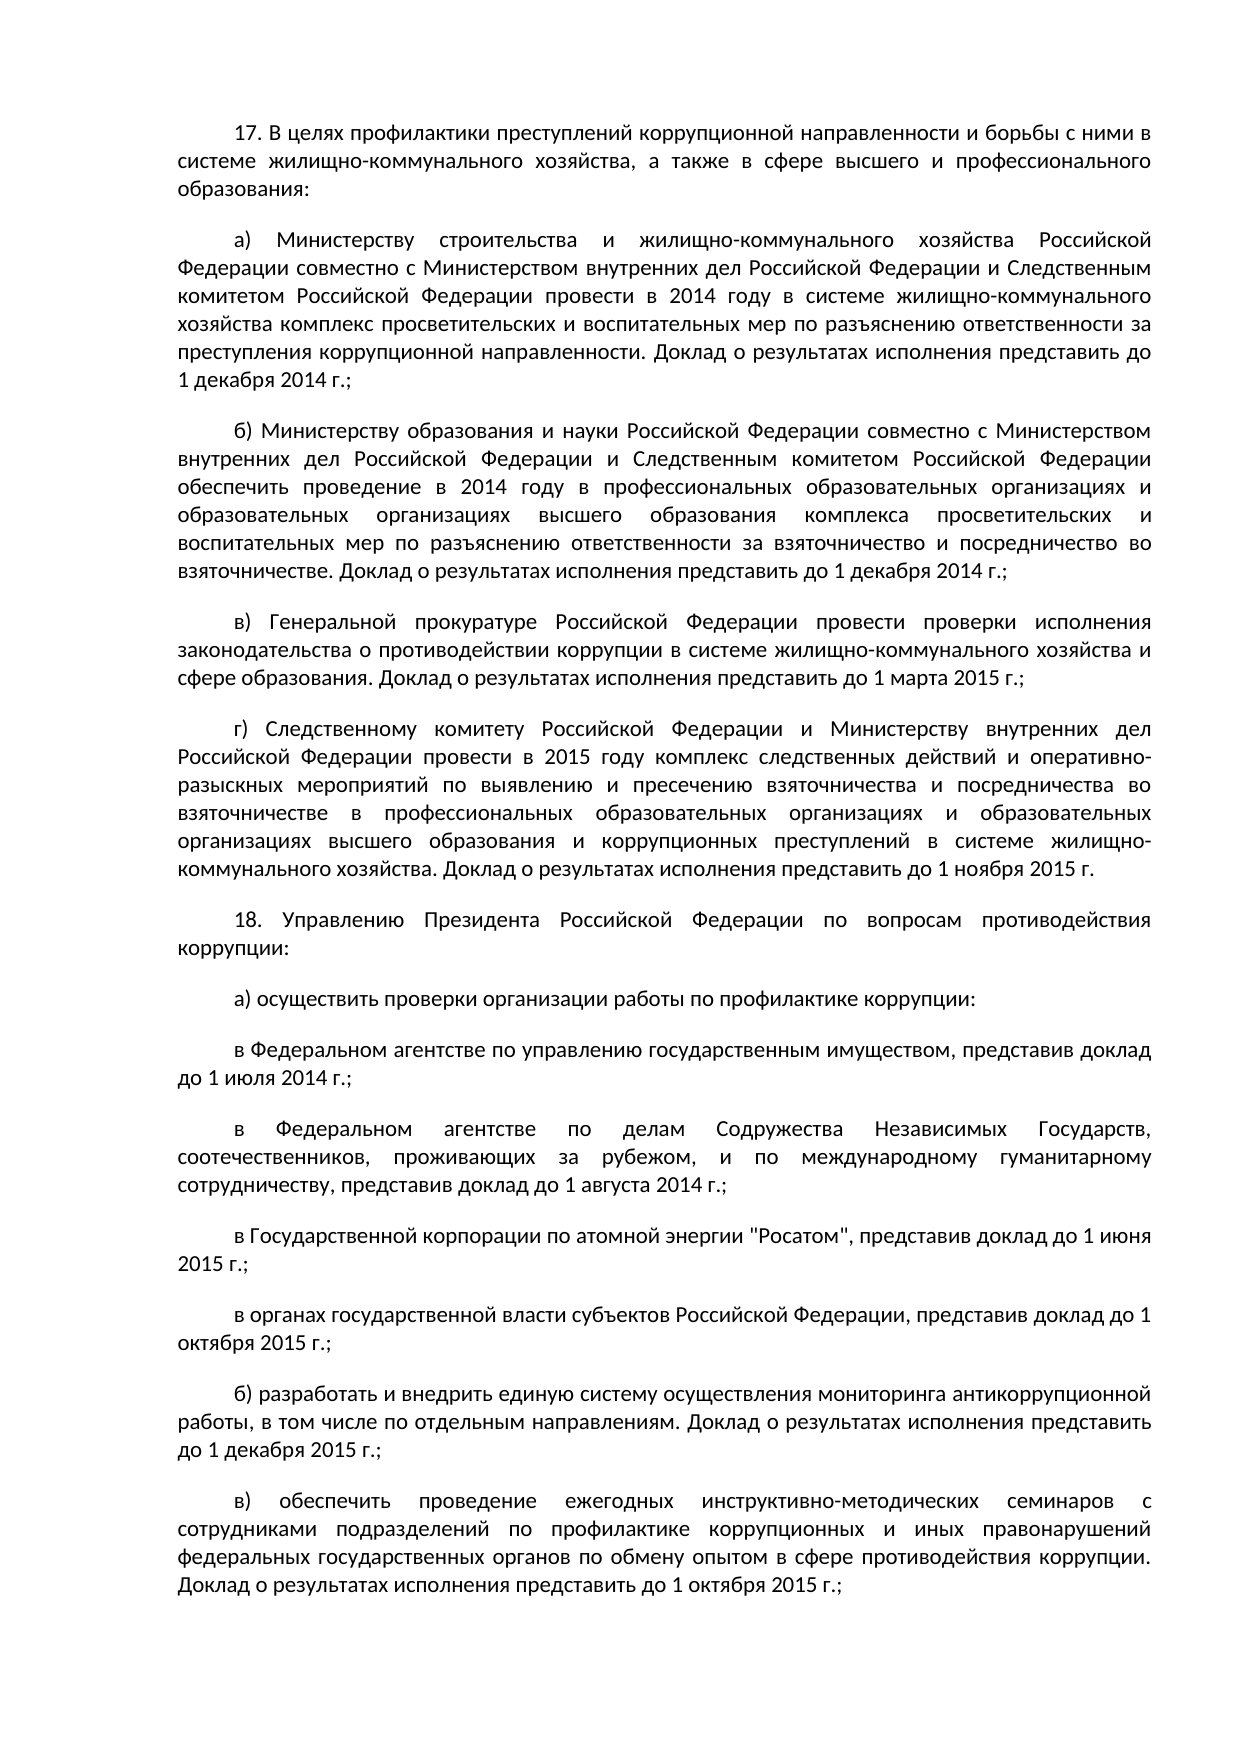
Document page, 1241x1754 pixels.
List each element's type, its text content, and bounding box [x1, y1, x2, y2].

text б) Министерству образования и науки Российской Федерации совместно с Министерством внутренних дел Российской Федерации и Следственным комитетом Российской Федерации обеспечить проведение в 2014 году в профессиональных образовательных организациях и образовательных организациях высшего образования комплекса просветительских и воспитательных мер по разъяснению ответственности за взяточничество и посредничество во взяточничестве. Доклад о результатах исполнения представить до 1 декабря 2014 г.; [177, 416, 1152, 584]
text а) осуществить проверки организации работы по профилактике коррупции: [177, 984, 1152, 1012]
text в) Генеральной прокуратуре Российской Федерации провести проверки исполнения законодательства о противодействии коррупции в системе жилищно-коммунального хозяйства и сфере образования. Доклад о результатах исполнения представить до 1 марта 2015 г.; [177, 607, 1152, 691]
text б) разработать и внедрить единую систему осуществления мониторинга антикоррупционной работы, в том числе по отдельным направлениям. Доклад о результатах исполнения представить до 1 декабря 2015 г.; [177, 1379, 1152, 1463]
text в) обеспечить проведение ежегодных инструктивно-методических семинаров с сотрудниками подразделений по профилактике коррупционных и иных правонарушений федеральных государственных органов по обмену опытом в сфере противодействия коррупции. Доклад о результатах исполнения представить до 1 октября 2015 г.; [177, 1486, 1152, 1598]
text в органах государственной власти субъектов Российской Федерации, представив доклад до 1 октября 2015 г.; [177, 1300, 1152, 1356]
text а) Министерству строительства и жилищно-коммунального хозяйства Российской Федерации совместно с Министерством внутренних дел Российской Федерации и Следственным комитетом Российской Федерации провести в 2014 году в системе жилищно-коммунального хозяйства комплекс просветительских и воспитательных мер по разъяснению ответственности за преступления коррупционной направленности. Доклад о результатах исполнения представить до 1 декабря 2014 г.; [177, 225, 1152, 393]
text в Государственной корпорации по атомной энергии "Росатом", представив доклад до 1 июня 2015 г.; [177, 1221, 1152, 1277]
text г) Следственному комитету Российской Федерации и Министерству внутренних дел Российской Федерации провести в 2015 году комплекс следственных действий и оперативно-разыскных мероприятий по выявлению и пресечению взяточничества и посредничества во взяточничестве в профессиональных образовательных организациях и образовательных организациях высшего образования и коррупционных преступлений в системе жилищно-коммунального хозяйства. Доклад о результатах исполнения представить до 1 ноября 2015 г. [177, 714, 1152, 882]
text 18. Управлению Президента Российской Федерации по вопросам противодействия коррупции: [177, 905, 1152, 961]
text 17. В целях профилактики преступлений коррупционной направленности и борьбы с ними в системе жилищно-коммунального хозяйства, а также в сфере высшего и профессионального образования: [177, 118, 1152, 202]
text в Федеральном агентстве по делам Содружества Независимых Государств, соотечественников, проживающих за рубежом, и по международному гуманитарному сотрудничеству, представив доклад до 1 августа 2014 г.; [177, 1114, 1152, 1198]
text в Федеральном агентстве по управлению государственным имуществом, представив доклад до 1 июля 2014 г.; [177, 1035, 1152, 1091]
